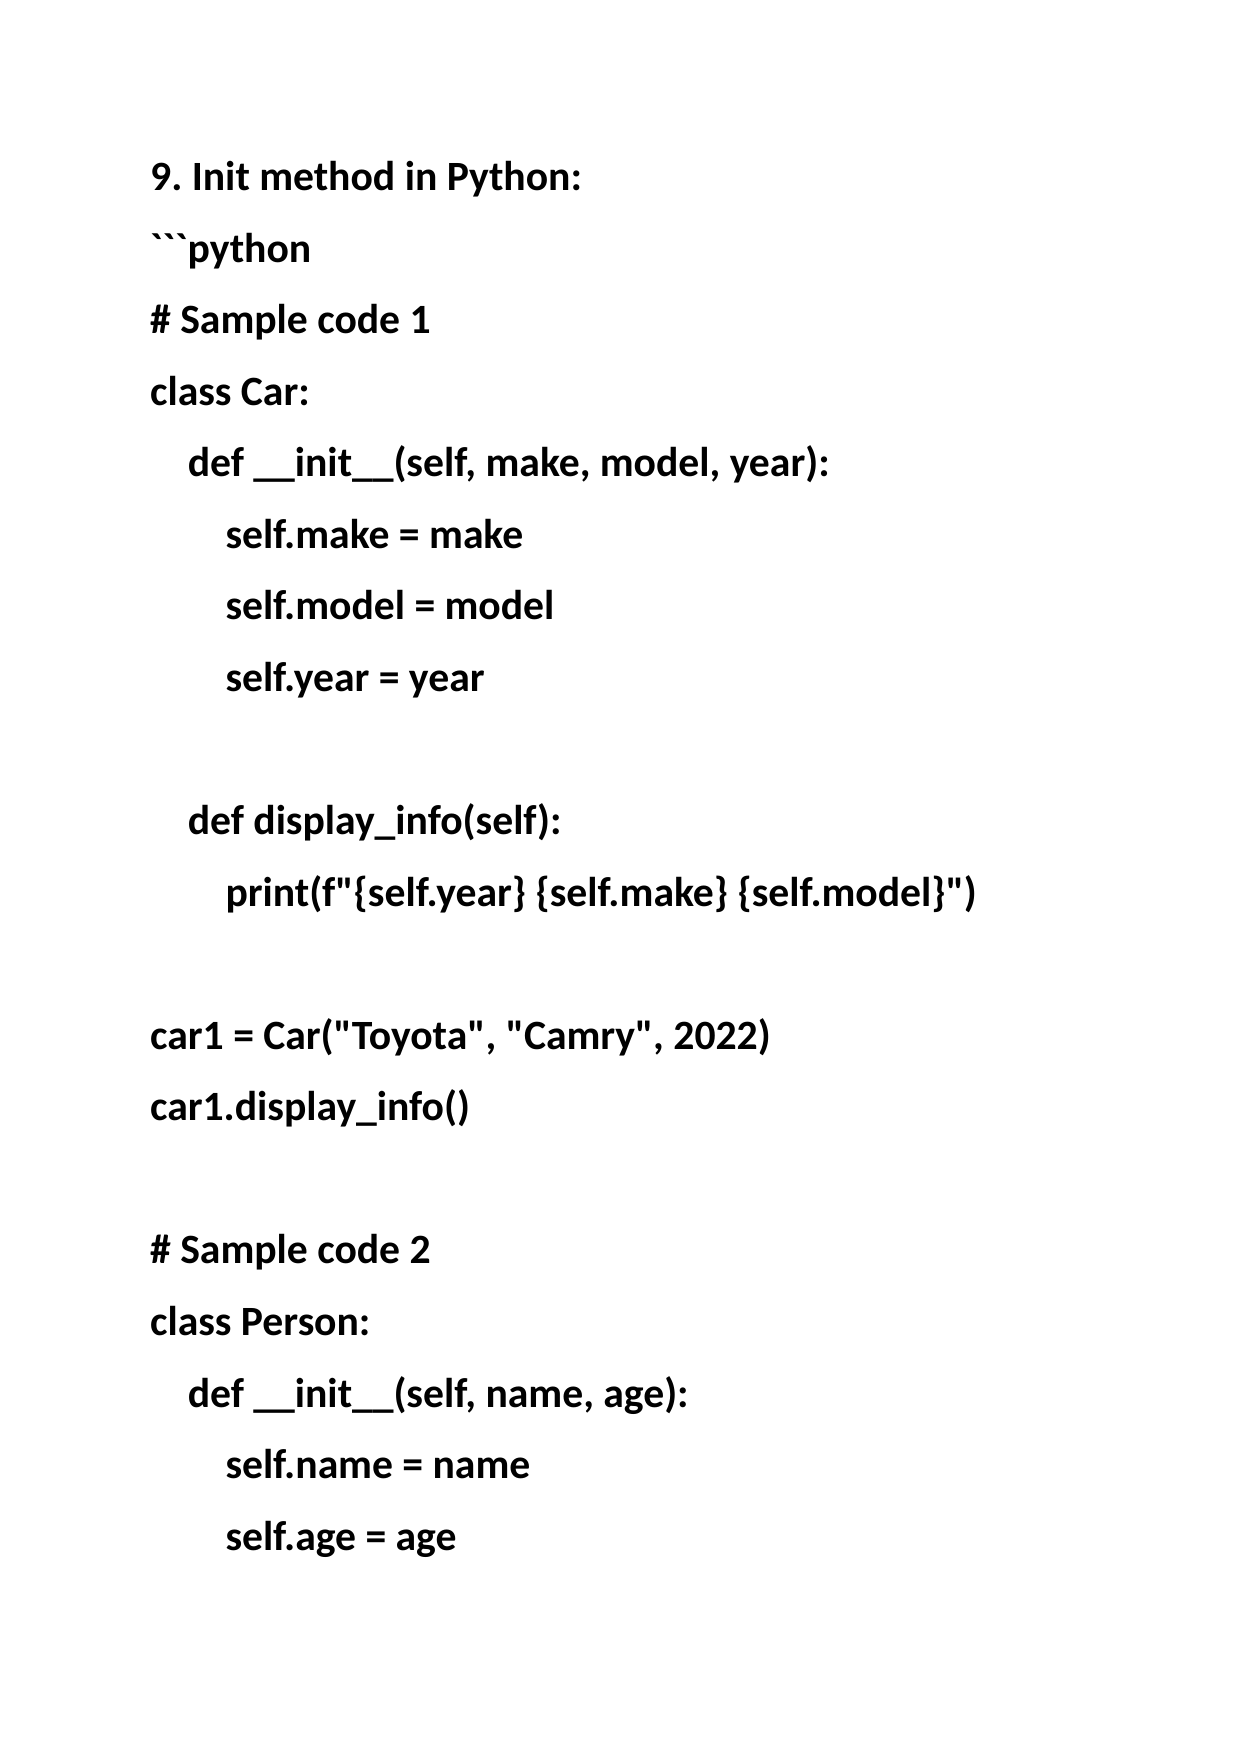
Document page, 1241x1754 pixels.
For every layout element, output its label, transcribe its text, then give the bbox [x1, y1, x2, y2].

text 9. Init method in Python: [150, 150, 1090, 201]
text self.make = make [150, 508, 1090, 559]
text car1.display_info() [150, 1080, 1090, 1131]
text def display_info(self): [150, 794, 1090, 845]
text def __init__(self, name, age): [150, 1367, 1090, 1417]
text self.age = age [150, 1510, 1090, 1561]
text self.name = name [150, 1438, 1090, 1489]
text # Sample code 2 [150, 1223, 1090, 1274]
text # Sample code 1 [150, 293, 1090, 344]
text self.year = year [150, 651, 1090, 702]
text print(f"{self.year} {self.make} {self.model}") [150, 866, 1090, 916]
text def __init__(self, make, model, year): [150, 436, 1090, 487]
text self.model = model [150, 579, 1090, 630]
text class Car: [150, 365, 1090, 416]
text class Person: [150, 1295, 1090, 1346]
text ```python [150, 222, 1090, 272]
text car1 = Car("Toyota", "Camry", 2022) [150, 1009, 1090, 1059]
